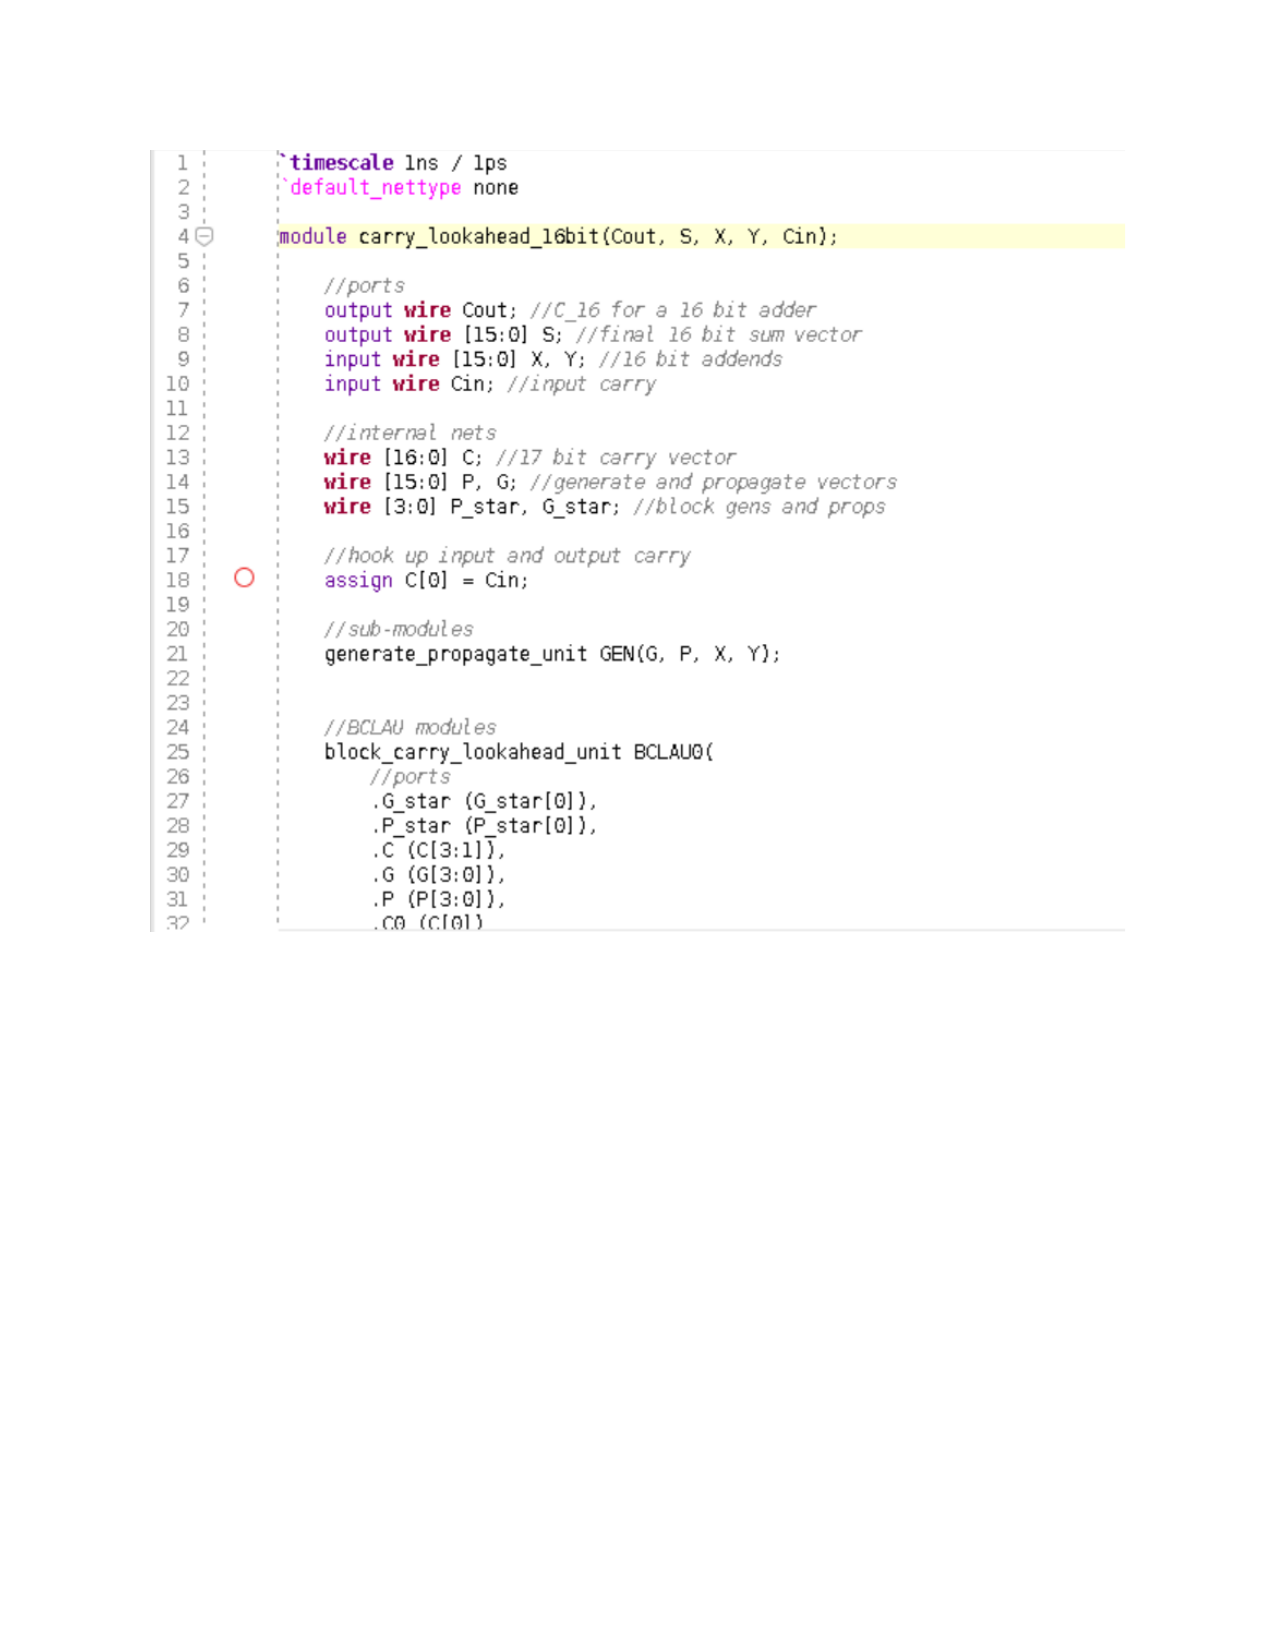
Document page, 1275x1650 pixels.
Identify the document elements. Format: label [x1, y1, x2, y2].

picture [150, 150, 1125, 932]
